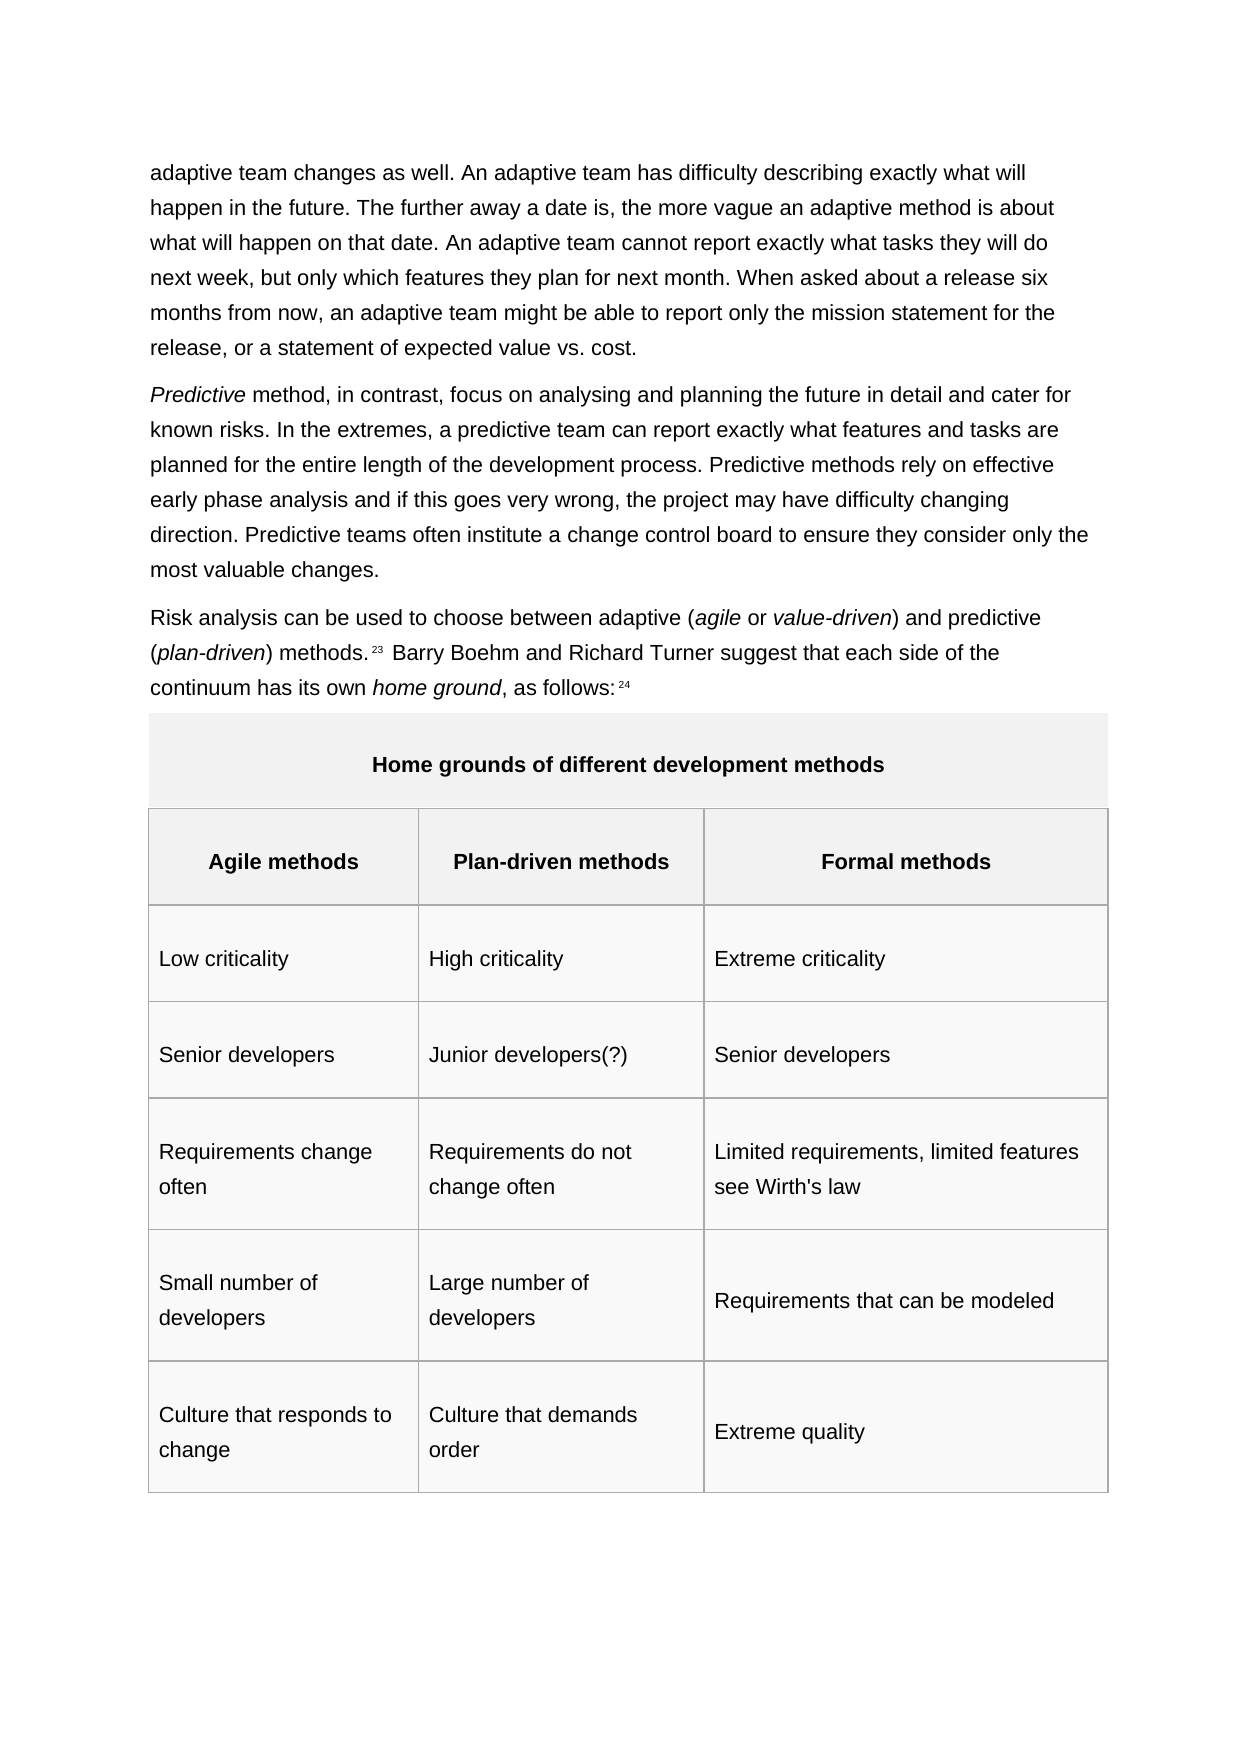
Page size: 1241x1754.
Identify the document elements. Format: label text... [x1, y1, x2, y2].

table_cell Formal methods [705, 809, 1107, 904]
table_cell Low criticality [149, 906, 418, 1001]
table_cell Agile methods [149, 809, 418, 904]
table_cell Extreme quality [705, 1362, 1107, 1492]
text Risk analysis can be used to choose between adaptive (agile or value-driven) and predictive (plan-driven) methods. 23 Barry Boehm and Richard Turner suggest that each side of the continuum has its own home ground, as follows: 24 [150, 595, 1090, 700]
table_cell Culture that demands order [419, 1362, 703, 1492]
table_cell Small number of developers [149, 1230, 418, 1360]
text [150, 150, 1090, 360]
table_cell Senior developers [705, 1002, 1107, 1097]
table_cell High criticality [419, 906, 703, 1001]
table_cell Limited requirements, limited features see Wirth's law [705, 1099, 1107, 1229]
table_cell Extreme criticality [705, 906, 1107, 1001]
table_cell Requirements that can be modeled [705, 1230, 1107, 1360]
text Predictive method, in contrast, focus on analysing and planning the future in detail and cater for known risks. In the extremes, a predictive team can report exactly what features and tasks are planned for the entire length of the development process. Predictive methods rely on effective early phase analysis and if this goes very wrong, the project may have difficulty changing direction. Predictive teams often institute a change control board to ensure they consider only the most valuable changes. [150, 372, 1090, 582]
table_cell Culture that responds to change [149, 1362, 418, 1492]
table_cell Senior developers [149, 1002, 418, 1097]
table_cell Requirements change often [149, 1099, 418, 1229]
table_cell Junior developers(?) [419, 1002, 703, 1097]
table_cell Requirements do not change often [419, 1099, 703, 1229]
table_cell Large number of developers [419, 1230, 703, 1360]
table_cell Plan-driven methods [419, 809, 703, 904]
table_header Home grounds of different development methods [149, 713, 1108, 807]
